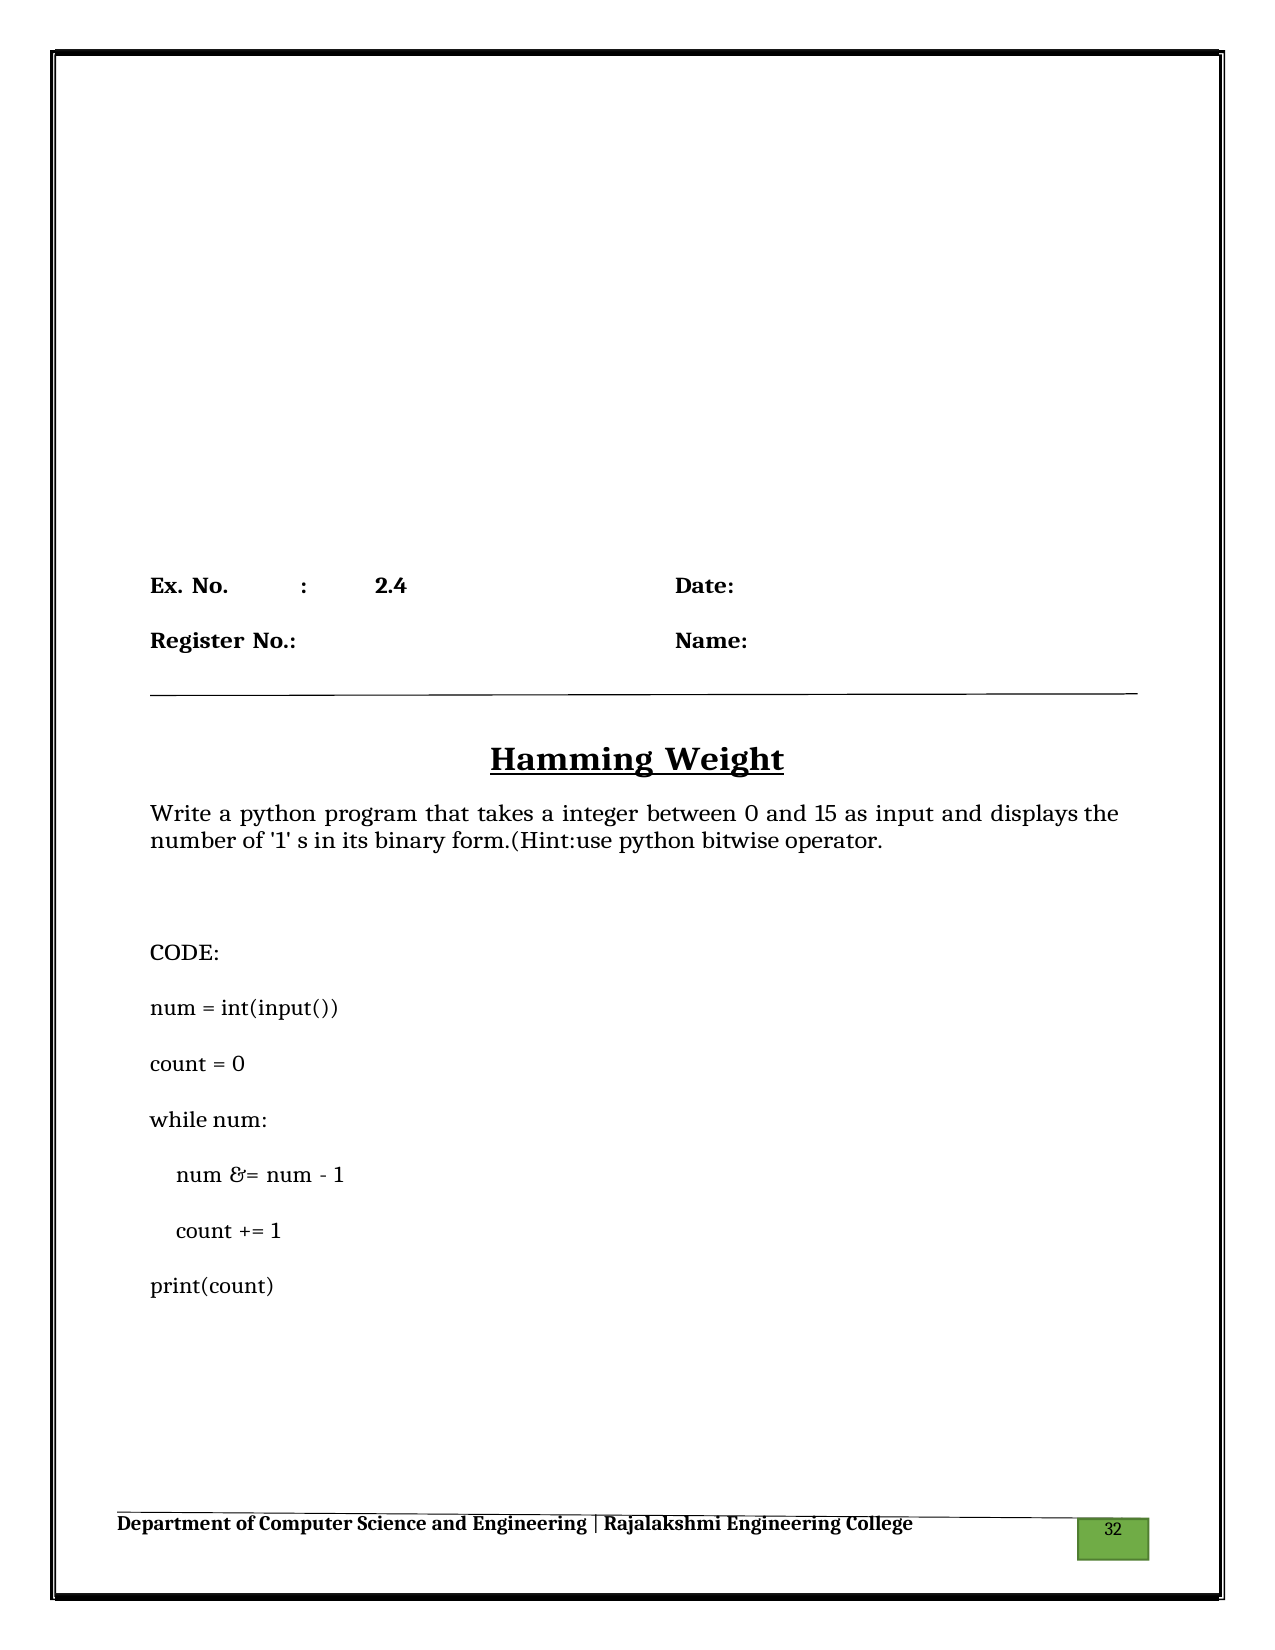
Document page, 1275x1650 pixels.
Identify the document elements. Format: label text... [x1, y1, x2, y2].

text print(count) [150, 1273, 1135, 1299]
picture [55, 49, 1219, 56]
subtitle Hamming Weight [374, 740, 900, 779]
text num &= num - 1 count += 1 [176, 1162, 394, 1244]
text Register No.: Name: [150, 628, 1135, 654]
text CODE: [150, 939, 1135, 966]
text Ex. No. : 2.4 Date: [150, 573, 1135, 599]
text while num: [150, 1106, 1135, 1133]
text Write a python program that takes a integer between 0 and 15 as input and displays the number of '1' s in its binary form.(Hint:use python bitwise operator. [150, 799, 1125, 855]
picture [55, 1593, 1219, 1601]
text num = int(input()) count = 0 [150, 995, 343, 1077]
